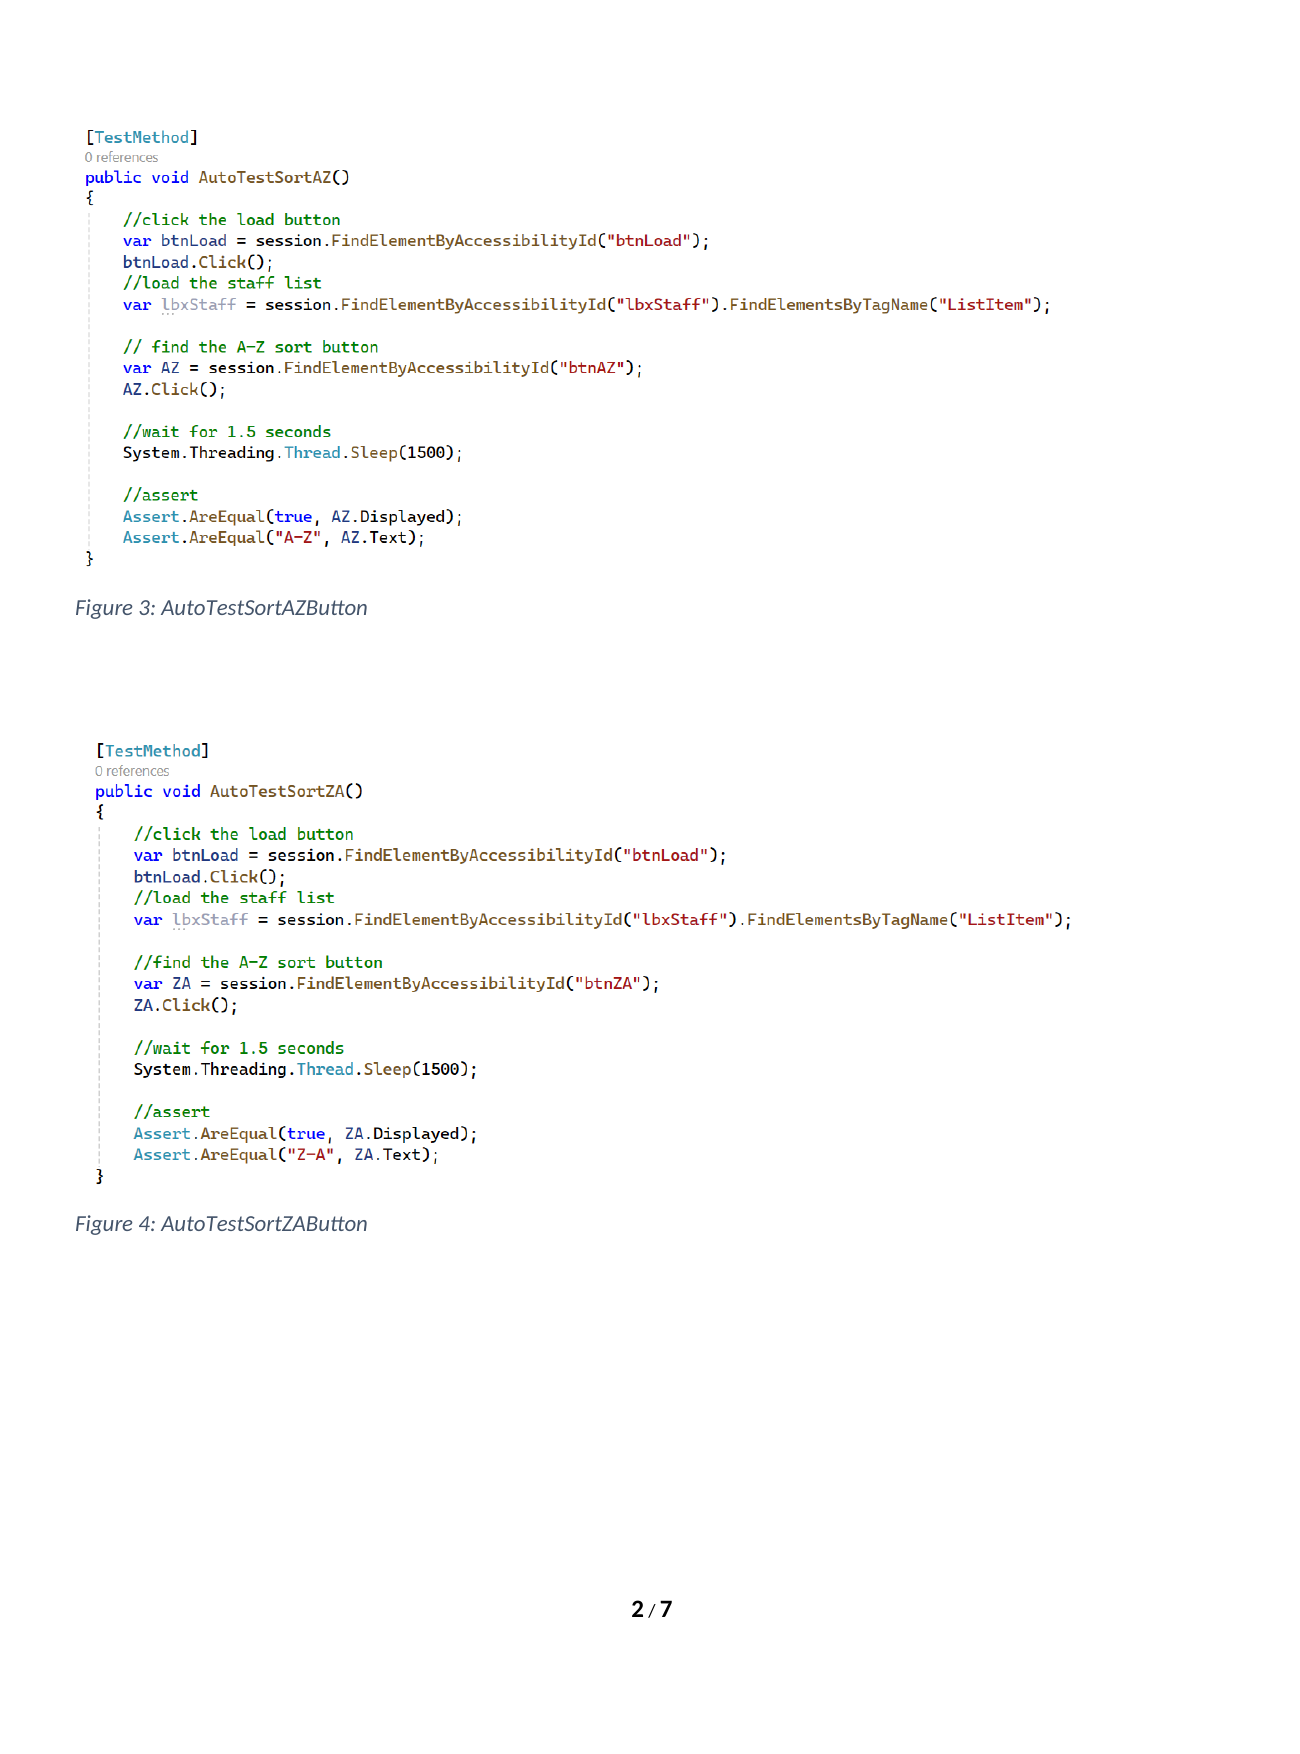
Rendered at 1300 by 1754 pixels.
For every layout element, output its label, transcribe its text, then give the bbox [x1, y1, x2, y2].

text Figure 4: AutoTestSortZAButton [75, 1209, 1224, 1237]
text Figure 3: AutoTestSortAZButton [75, 593, 1224, 622]
picture [75, 121, 1063, 575]
picture [75, 736, 1082, 1190]
